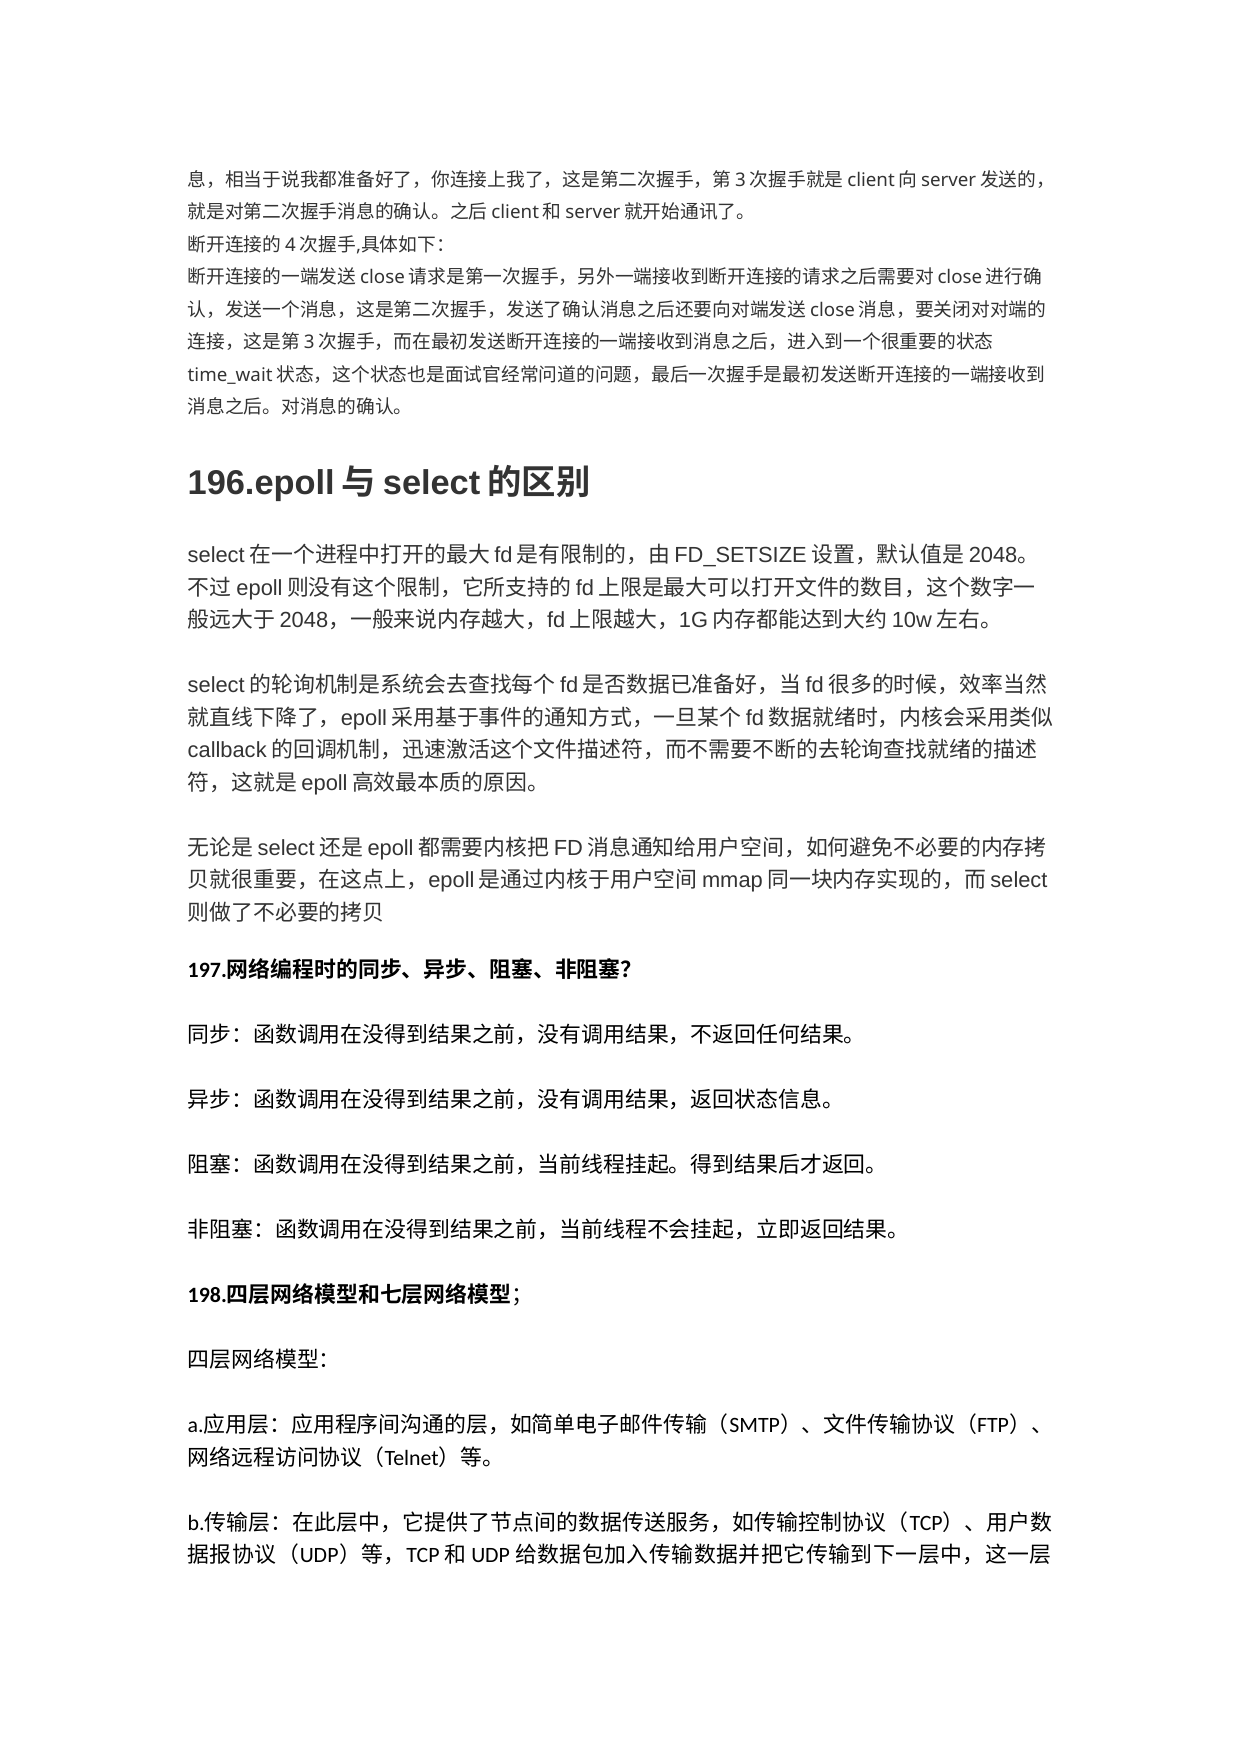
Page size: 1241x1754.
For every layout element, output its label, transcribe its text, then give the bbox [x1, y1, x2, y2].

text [187, 162, 1053, 422]
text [187, 1504, 1053, 1569]
text 197.网络编程时的同步、异步、阻塞、非阻塞？ [187, 952, 1053, 984]
text 四层网络模型： [187, 1342, 1053, 1374]
text 198.四层网络模型和七层网络模型； [187, 1277, 1053, 1309]
subtitle 196.epoll与select的区别 [187, 447, 1053, 512]
text select在一个进程中打开的最大fd是有限制的，由FD_SETSIZE设置，默认值是2048。不过 epoll则没有这个限制，它所支持的fd上限是最大可以打开文件的数目，这个数字一般远大于2048，一般来说内存越大，fd上限越大，1G内存都能达到大约10w左右。 select的轮询机制是系统会去查找每个fd是否数据已准备好，当fd很多的时候，效率当然就直线下降了，epoll采用基于事件的通知方式，一旦某个fd数据就绪时，内核会采用类似callback的回调机制，迅速激活这个文件描述符，而不需要不断的去轮询查找就绪的描述符，这就是epoll高效最本质的原因。 无论是select还是epoll都需要内核把FD消息通知给用户空间，如何避免不必要的内存拷贝就很重要，在这点上，epoll是通过内核于用户空间mmap同一块内存实现的，而select则做了不必要的拷贝 [187, 537, 1053, 927]
text 同步：函数调用在没得到结果之前，没有调用结果，不返回任何结果。 [187, 1017, 1053, 1049]
text 异步：函数调用在没得到结果之前，没有调用结果，返回状态信息。 [187, 1082, 1053, 1114]
text 非阻塞：函数调用在没得到结果之前，当前线程不会挂起，立即返回结果。 [187, 1212, 1053, 1244]
text a.应用层：应用程序间沟通的层，如简单电子邮件传输（SMTP）、文件传输协议（FTP）、网络远程访问协议（Telnet）等。 [187, 1407, 1053, 1472]
text 阻塞：函数调用在没得到结果之前，当前线程挂起。得到结果后才返回。 [187, 1147, 1053, 1179]
